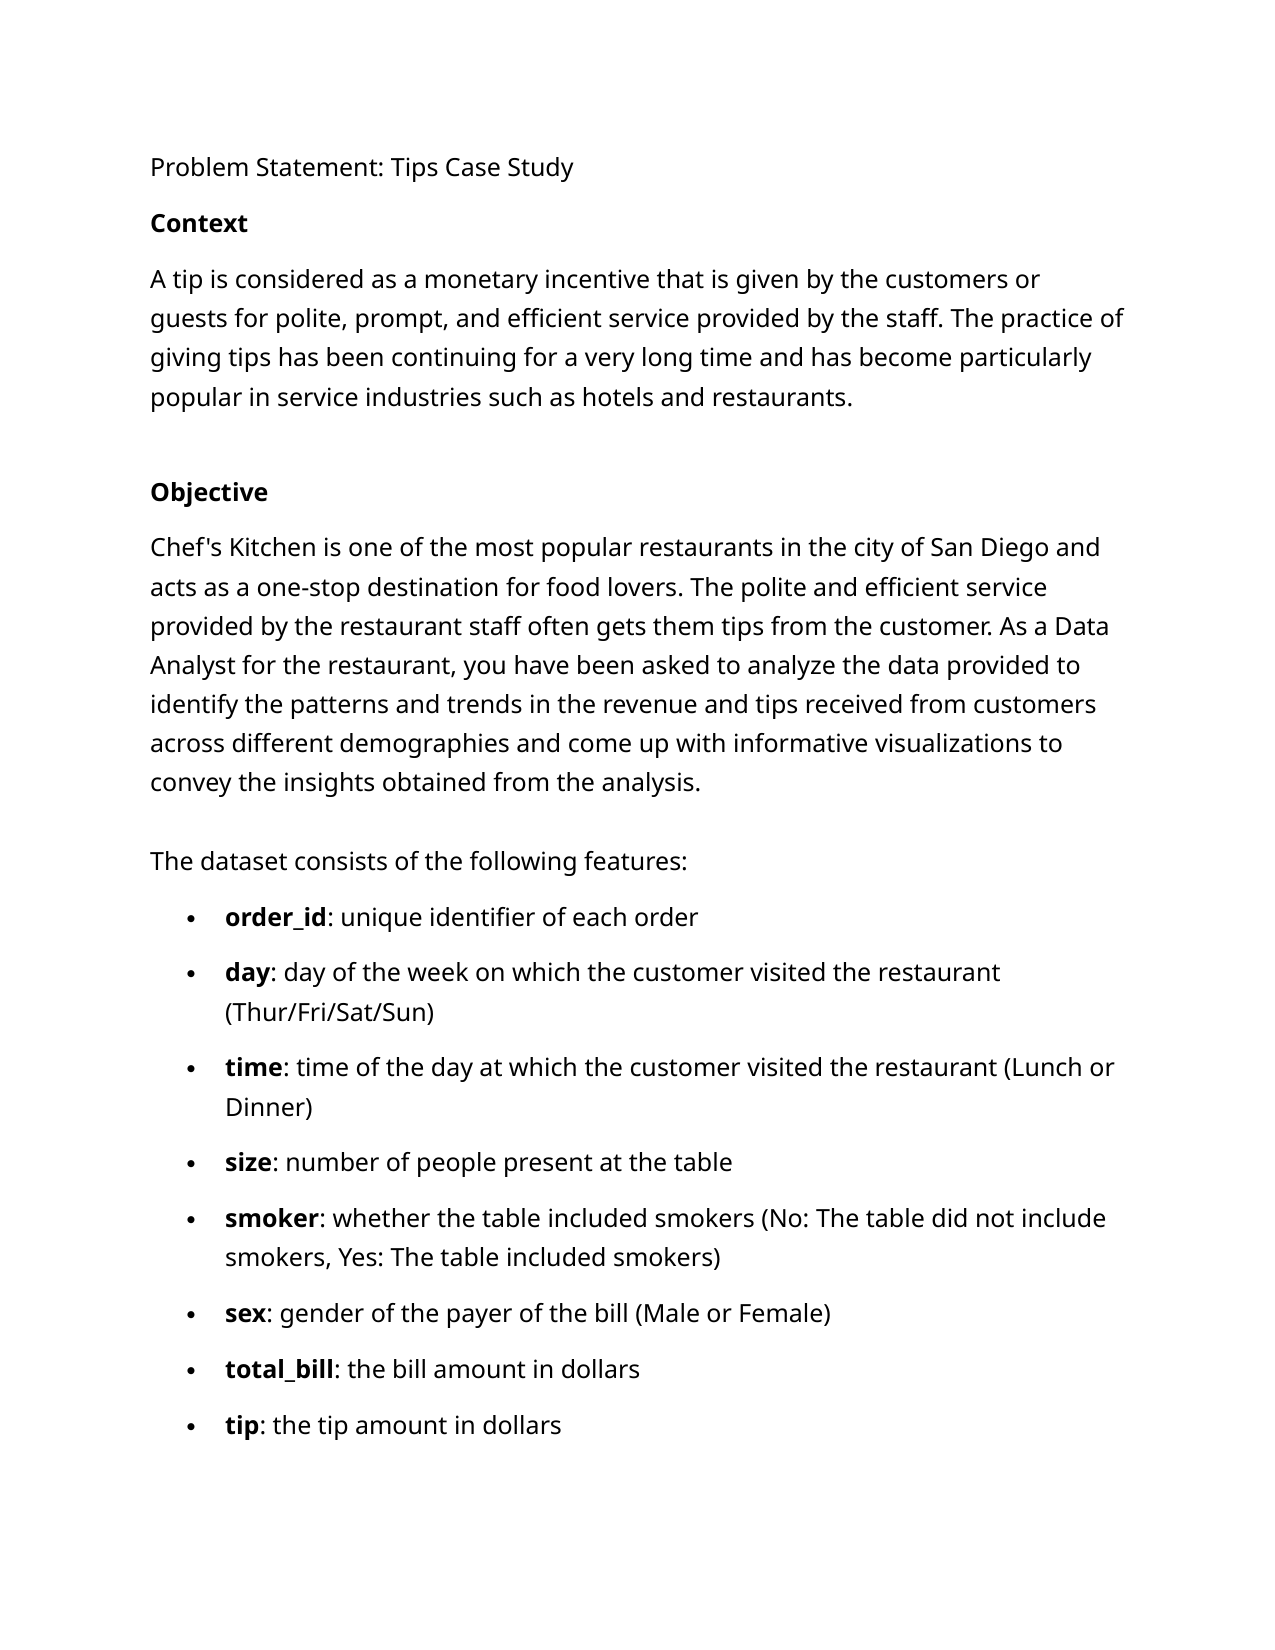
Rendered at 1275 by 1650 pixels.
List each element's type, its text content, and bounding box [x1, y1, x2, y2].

list size: number of people present at the table [187, 1145, 1125, 1179]
list time: time of the day at which the customer visited the restaurant (Lunch or Dinner) [187, 1050, 1125, 1123]
list tip: the tip amount in dollars [187, 1407, 1125, 1442]
text Objective [150, 435, 1125, 508]
list smoker: whether the table included smokers (No: The table did not include smokers, Yes: The table included smokers) [187, 1201, 1125, 1274]
text Problem Statement: Tips Case Study [150, 150, 1125, 184]
text Chef's Kitchen is one of the most popular restaurants in the city of San Diego and acts as a one-stop destination for food lovers. The polite and efficient service provided by the restaurant staff often gets them tips from the customer. As a Data Analyst for the restaurant, you have been asked to analyze the data provided to identify the patterns and trends in the revenue and tips received from customers across different demographies and come up with informative visualizations to convey the insights obtained from the analysis. The dataset consists of the following features: [150, 530, 1125, 877]
list sex: gender of the payer of the bill (Male or Female) [187, 1296, 1125, 1330]
list total_bill: the bill amount in dollars [187, 1352, 1125, 1386]
list order_id: unique identifier of each order [187, 899, 1125, 933]
list day: day of the week on which the customer visited the restaurant (Thur/Fri/Sat/Sun) [187, 955, 1125, 1028]
text Context [150, 206, 1125, 240]
text A tip is considered as a monetary incentive that is given by the customers or guests for polite, prompt, and efficient service provided by the staff. The practice of giving tips has been continuing for a very long time and has become particularly popular in service industries such as hotels and restaurants. [150, 262, 1125, 413]
